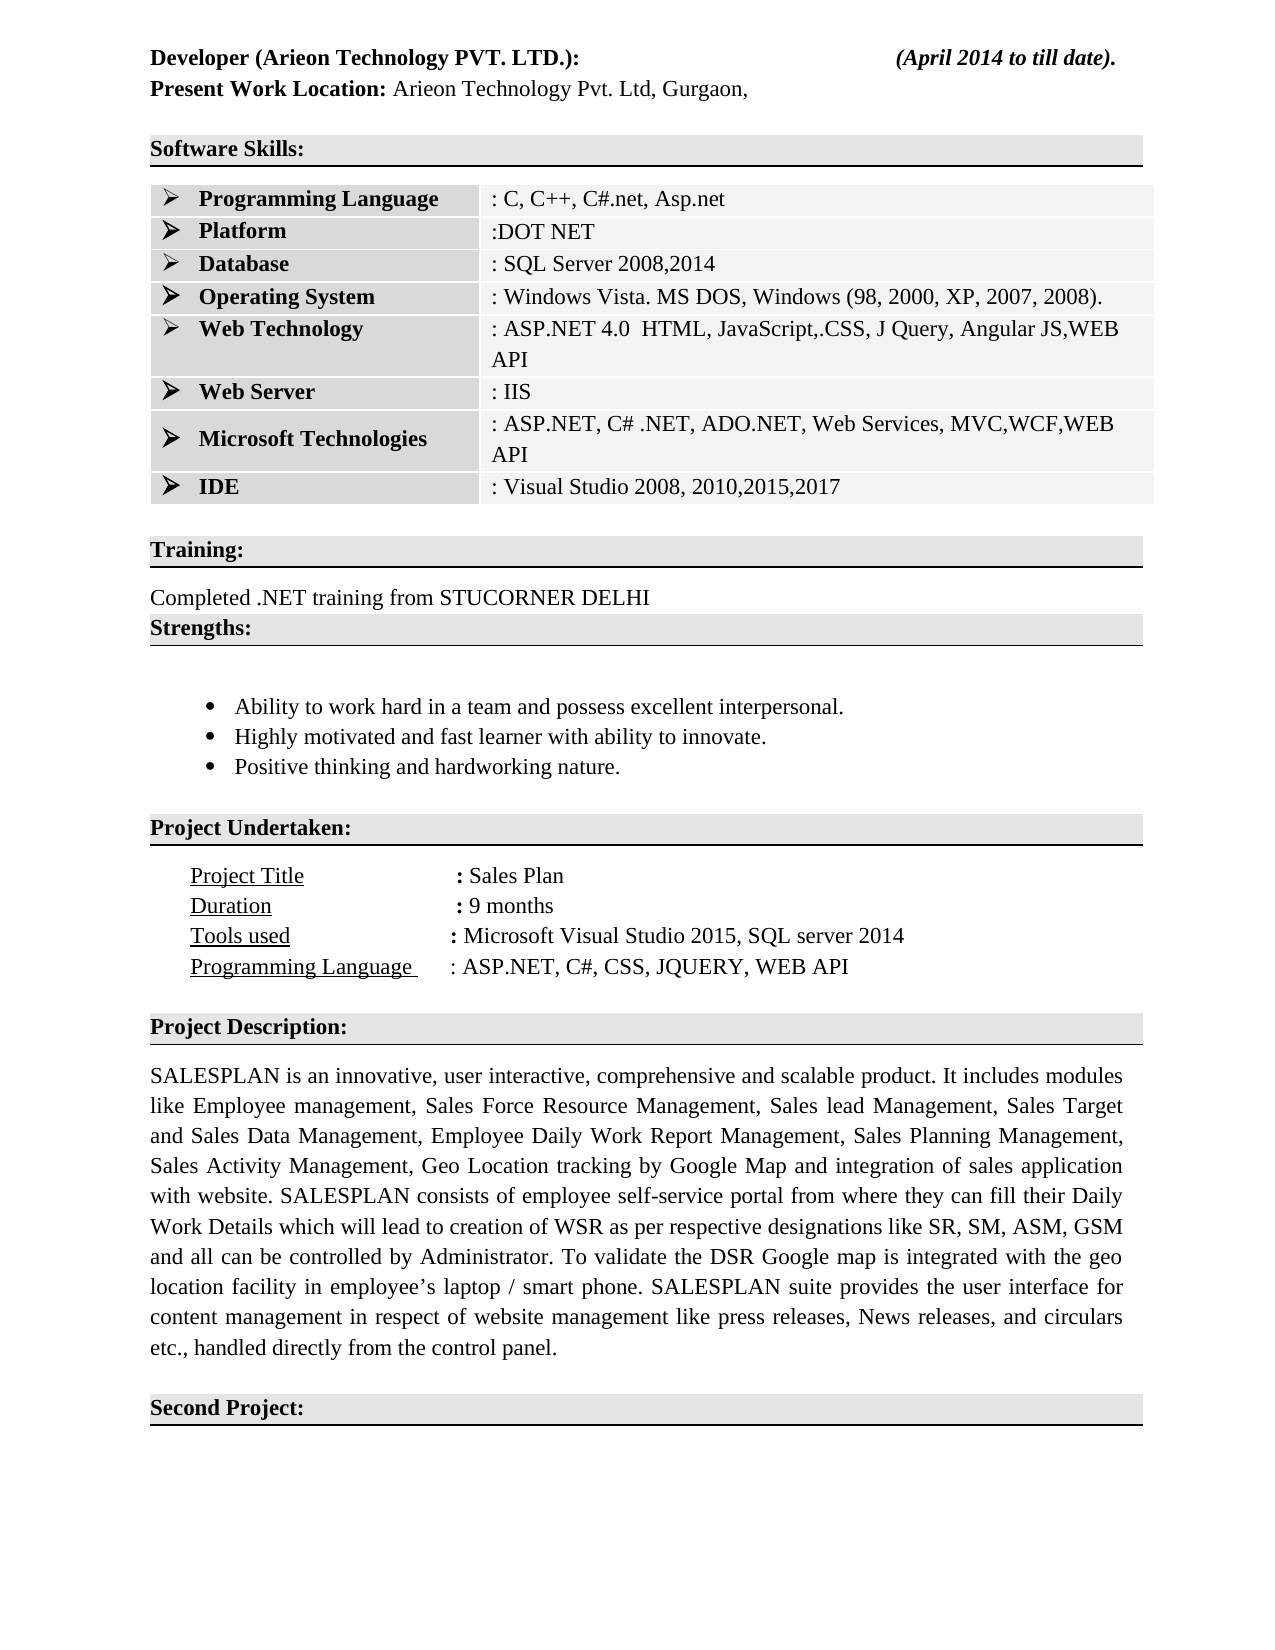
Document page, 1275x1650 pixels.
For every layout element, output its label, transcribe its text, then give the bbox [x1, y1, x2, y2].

table_header : C, C++, C#.net, Asp.net [481, 185, 1154, 216]
table_cell IDE [151, 473, 479, 504]
table_cell Operating System [151, 283, 479, 314]
table_cell Web Server [151, 378, 479, 409]
table_cell : ASP.NET, C# .NET, ADO.NET, Web Services, MVC,WCF,WEB API [481, 411, 1154, 471]
text Second Project: [150, 1394, 1143, 1424]
table_cell : IIS [481, 378, 1154, 409]
text Completed .NET training from STUCORNER DELHI [150, 584, 1125, 610]
table_cell : Windows Vista. MS DOS, Windows (98, 2000, XP, 2007, 2008). [481, 283, 1154, 314]
table_header Programming Language [151, 185, 479, 216]
table_cell Database [151, 250, 479, 281]
table_cell Web Technology [151, 316, 479, 376]
list Highly motivated and fast learner with ability to innovate. [206, 723, 1125, 749]
text Project Title : Sales Plan [150, 862, 1125, 888]
list Positive thinking and hardworking nature. [206, 753, 1125, 780]
table_cell :DOT NET [481, 218, 1154, 249]
text Project Description: [150, 1013, 1143, 1044]
list Ability to work hard in a team and possess excellent interpersonal. [206, 693, 1125, 719]
text Project Undertaken: [150, 814, 1143, 844]
text Strengths: [150, 614, 1143, 645]
table_cell : ASP.NET 4.0 HTML, JavaScript,.CSS, J Query, Angular JS,WEB API [481, 316, 1154, 376]
text Present Work Location: Arieon Technology Pvt. Ltd, Gurgaon, [150, 74, 1125, 101]
table_cell Microsoft Technologies [151, 411, 479, 471]
table_cell : SQL Server 2008,2014 [481, 250, 1154, 281]
text Programming Language : ASP.NET, C#, CSS, JQUERY, WEB API [150, 953, 1125, 979]
table_cell : Visual Studio 2008, 2010,2015,2017 [481, 473, 1154, 504]
text Tools used : Microsoft Visual Studio 2015, SQL server 2014 [150, 923, 1125, 949]
text Developer (Arieon Technology PVT. LTD.): (April 2014 to till date). [150, 44, 1125, 71]
text Training: [150, 536, 1143, 566]
text SALESPLAN is an innovative, user interactive, comprehensive and scalable product. It includes modules like Employee management, Sales Force Resource Management, Sales lead Management, Sales Target and Sales Data Management, Employee Daily Work Report Management, Sales Planning Management, Sales Activity Management, Geo Location tracking by Google Map and integration of sales application with website. SALESPLAN consists of employee self-service portal from where they can fill their Daily Work Details which will lead to creation of WSR as per respective designations like SR, SM, ASM, GSM and all can be controlled by Administrator. To validate the DSR Google map is integrated with the geo location facility in employee’s laptop / smart phone. SALESPLAN suite provides the user interface for content management in respect of website management like press releases, News releases, and circulars etc., handled directly from the control panel. [150, 1062, 1125, 1360]
text Duration : 9 months [150, 892, 1125, 919]
table_cell Platform [151, 218, 479, 249]
text Software Skills: [150, 135, 1143, 165]
